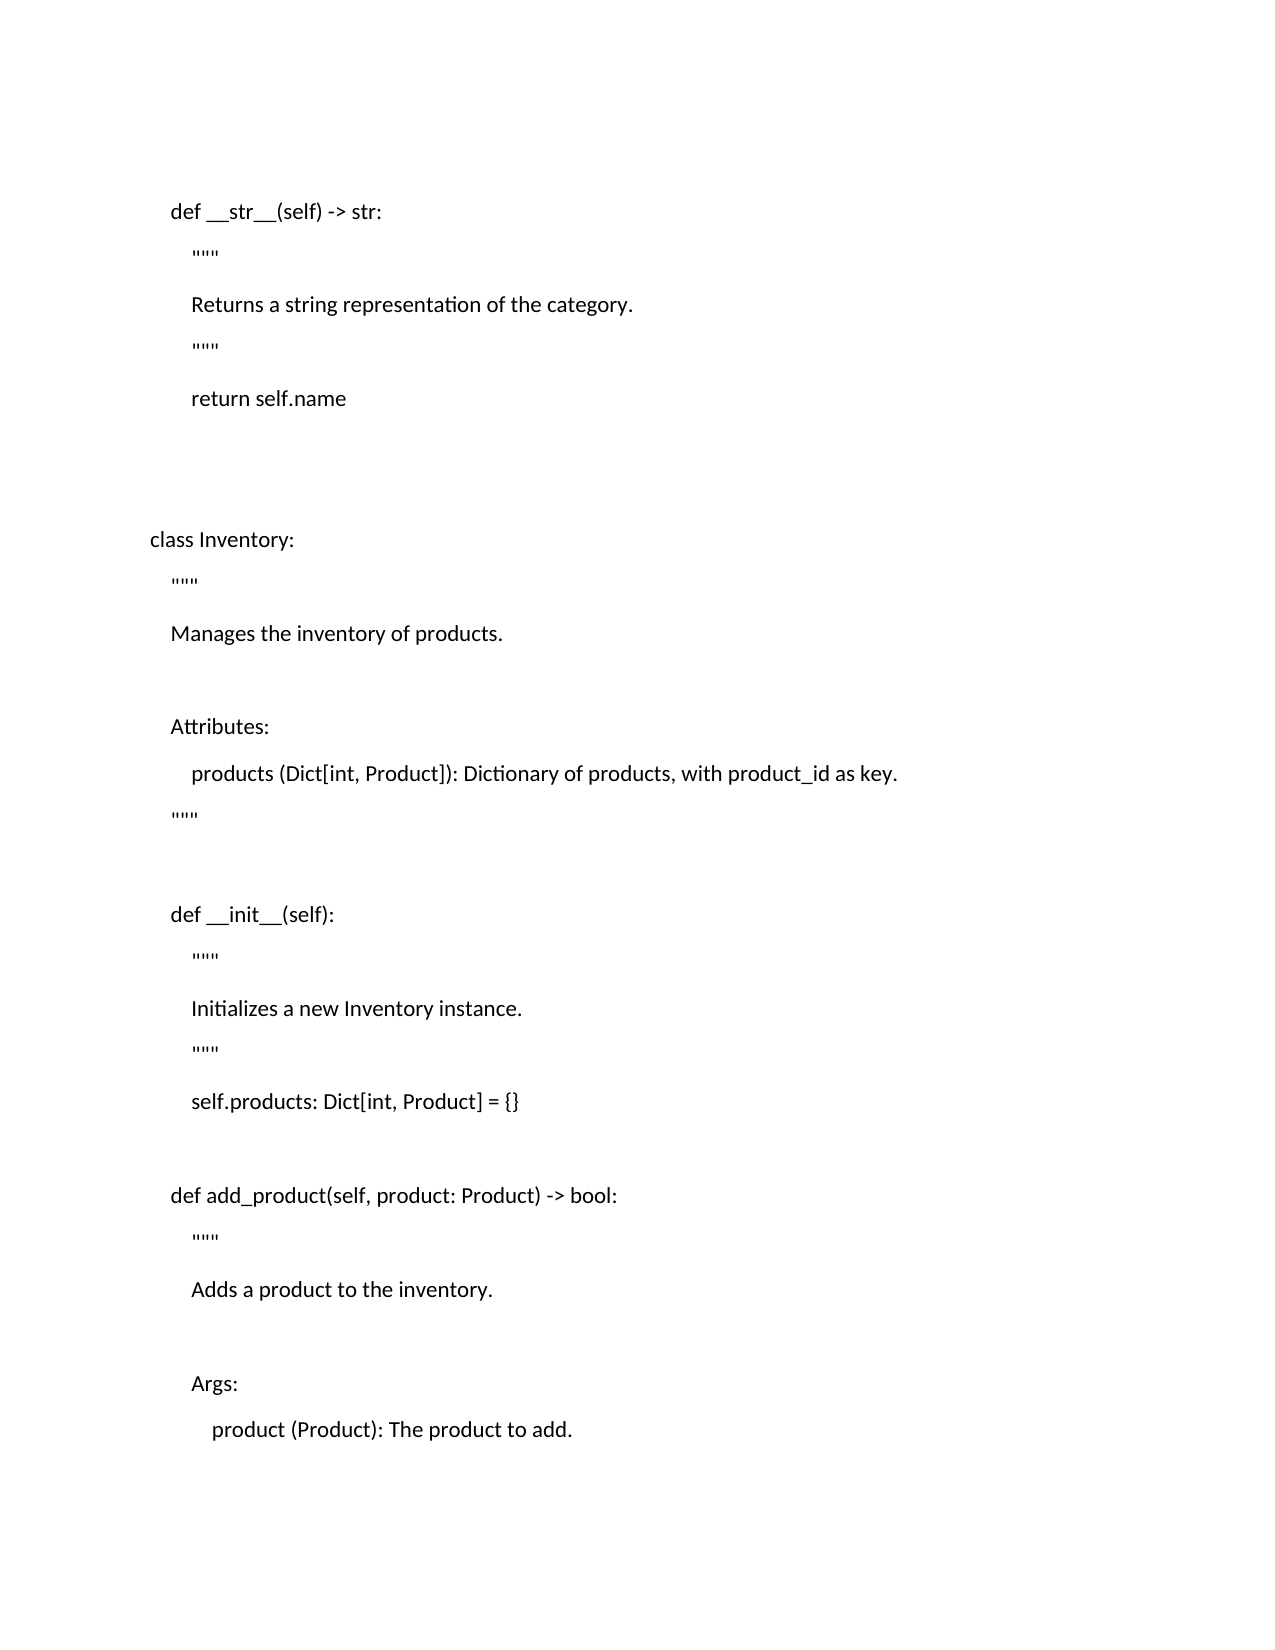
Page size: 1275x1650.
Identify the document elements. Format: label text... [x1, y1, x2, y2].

text products (Dict[int, Product]): Dictionary of products, with product_id as key. [150, 759, 1125, 787]
text def __init__(self): [150, 900, 1125, 928]
text return self.name [150, 384, 1125, 412]
text """ [150, 337, 1125, 366]
text """ [150, 1228, 1125, 1256]
text """ [150, 572, 1125, 600]
text """ [150, 806, 1125, 834]
text product (Product): The product to add. [150, 1416, 1125, 1444]
text Args: [150, 1369, 1125, 1397]
text Manages the inventory of products. [150, 619, 1125, 647]
text """ [150, 1041, 1125, 1069]
text def __str__(self) -> str: [150, 197, 1125, 225]
text Attributes: [150, 712, 1125, 741]
text """ [150, 947, 1125, 975]
text class Inventory: [150, 525, 1125, 553]
text Initializes a new Inventory instance. [150, 994, 1125, 1022]
text self.products: Dict[int, Product] = {} [150, 1087, 1125, 1116]
text Returns a string representation of the category. [150, 291, 1125, 319]
text Adds a product to the inventory. [150, 1275, 1125, 1303]
text def add_product(self, product: Product) -> bool: [150, 1181, 1125, 1209]
text """ [150, 244, 1125, 272]
